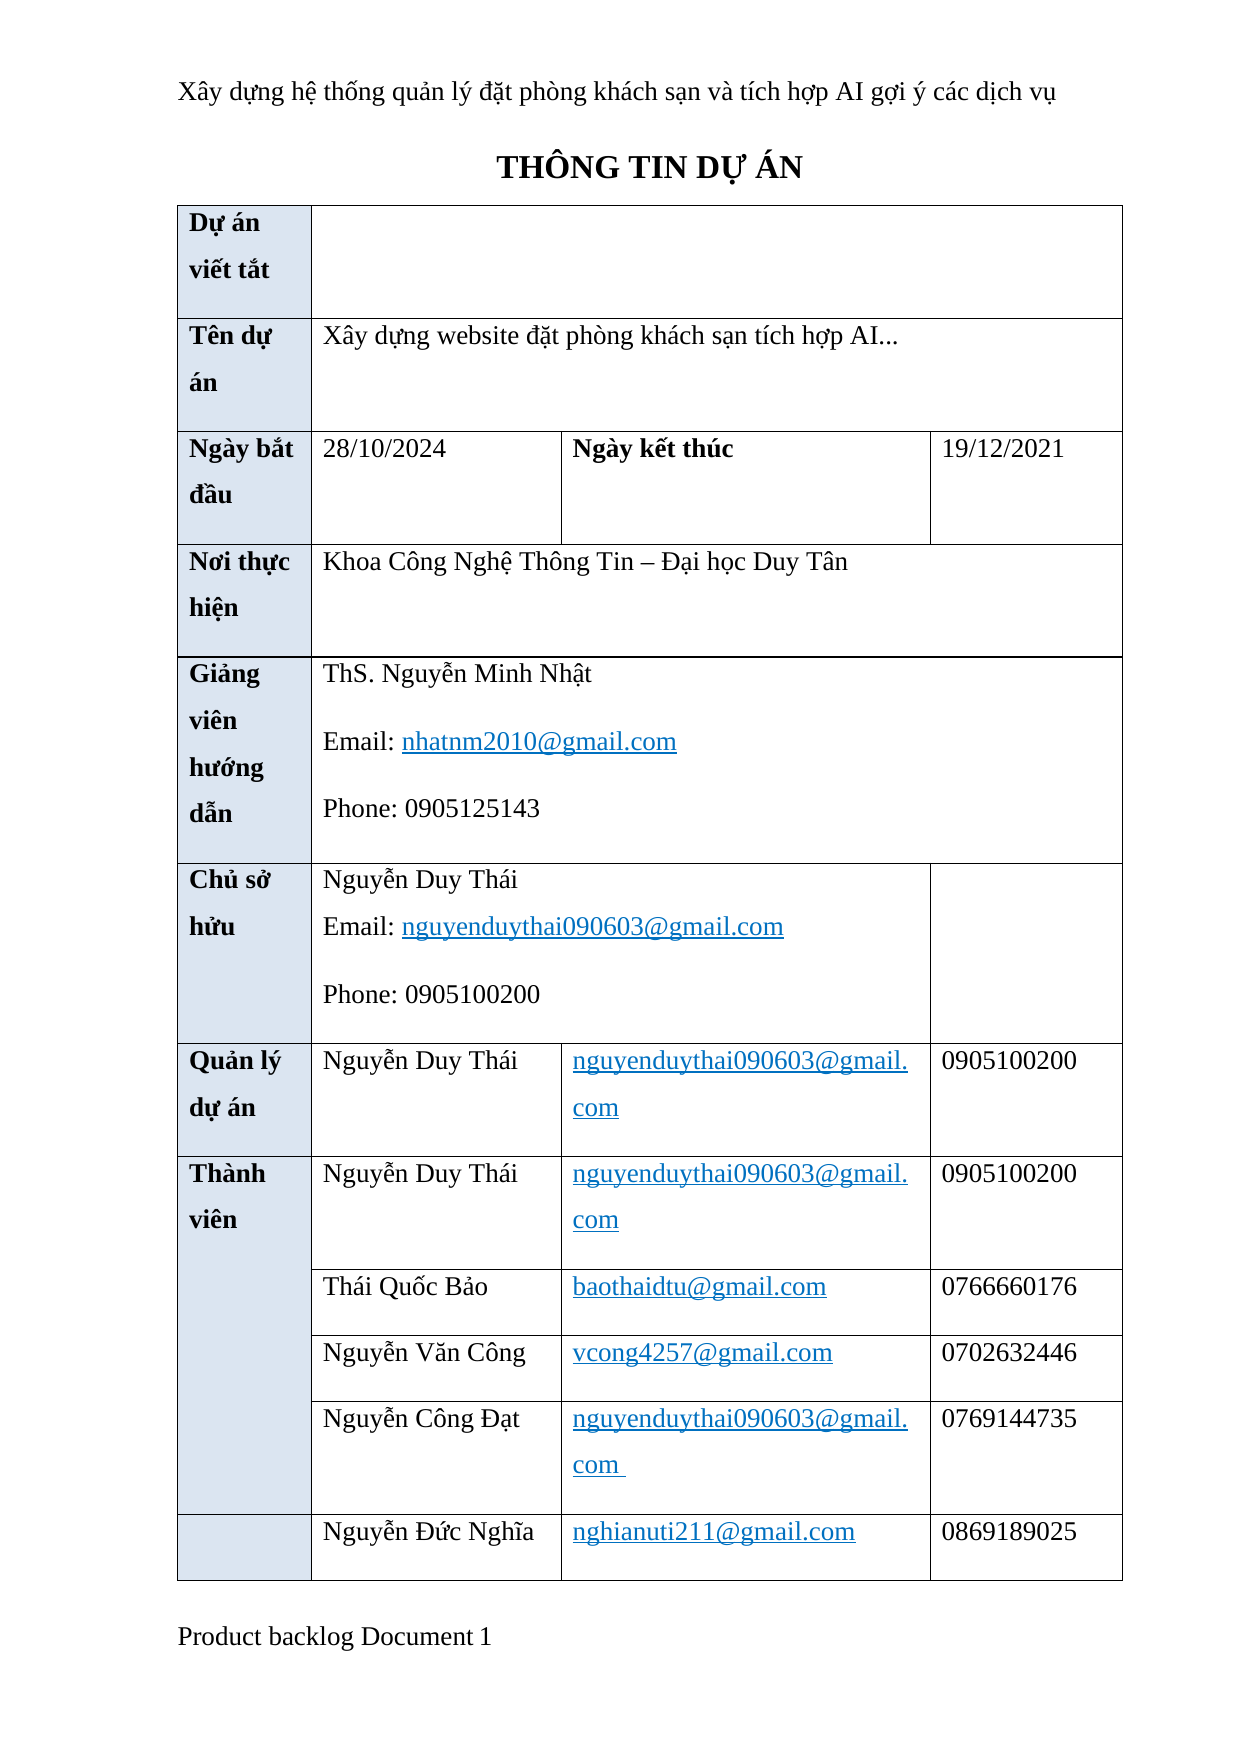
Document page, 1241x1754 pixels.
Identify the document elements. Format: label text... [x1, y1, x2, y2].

table_cell Xây dựng website đặt phòng khách sạn tích hợp AI... [312, 319, 1122, 431]
table_cell nguyenduythai090603@gmail.com [562, 1157, 930, 1268]
table_cell 0769144735 [931, 1402, 1122, 1514]
table_cell Ngày kết thúc [562, 432, 930, 544]
table_cell Thái Quốc Bảo [312, 1270, 561, 1335]
text THÔNG TIN DỰ ÁN [177, 148, 1122, 186]
table_cell 19/12/2021 [931, 432, 1122, 544]
table_cell [931, 864, 1122, 1043]
table_cell ThS. Nguyễn Minh Nhật Email: nhatnm2010@gmail.com Phone: 0905125143 [312, 658, 1122, 863]
table_cell 0702632446 [931, 1336, 1122, 1401]
table_cell Quản lý dự án [178, 1044, 311, 1156]
table_cell Ngày bắt đầu [178, 432, 311, 544]
table_header [312, 206, 1122, 318]
table_cell Nguyễn Công Đạt [312, 1402, 561, 1514]
table_cell 28/10/2024 [312, 432, 561, 544]
table_cell [178, 1515, 311, 1580]
table_cell Khoa Công Nghệ Thông Tin – Đại học Duy Tân [312, 545, 1122, 656]
table_cell Nguyễn Duy Thái Email: nguyenduythai090603@gmail.com Phone: 0905100200 [312, 864, 930, 1043]
table_cell 0905100200 [931, 1044, 1122, 1156]
table_cell nguyenduythai090603@gmail.com [562, 1044, 930, 1156]
table_cell nguyenduythai090603@gmail.com [562, 1402, 930, 1514]
table_cell nghianuti211@gmail.com [562, 1515, 930, 1580]
table_cell 0766660176 [931, 1270, 1122, 1335]
table_cell Giảng viên hướng dẫn [178, 658, 311, 863]
table_cell Chủ sở hửu [178, 864, 311, 1043]
table_cell Nguyễn Duy Thái [312, 1044, 561, 1156]
table_cell Nguyễn Văn Công [312, 1336, 561, 1401]
table_cell 0869189025 [931, 1515, 1122, 1580]
table_cell baothaidtu@gmail.com [562, 1270, 930, 1335]
table_cell Nguyễn Đức Nghĩa [312, 1515, 561, 1580]
table_cell Thành viên [178, 1157, 311, 1514]
table_cell Nguyễn Duy Thái [312, 1157, 561, 1268]
table_cell Tên dự án [178, 319, 311, 431]
table_header Dự án viết tắt [178, 206, 311, 318]
table_cell Nơi thực hiện [178, 545, 311, 656]
table_cell 0905100200 [931, 1157, 1122, 1268]
table_cell vcong4257@gmail.com [562, 1336, 930, 1401]
